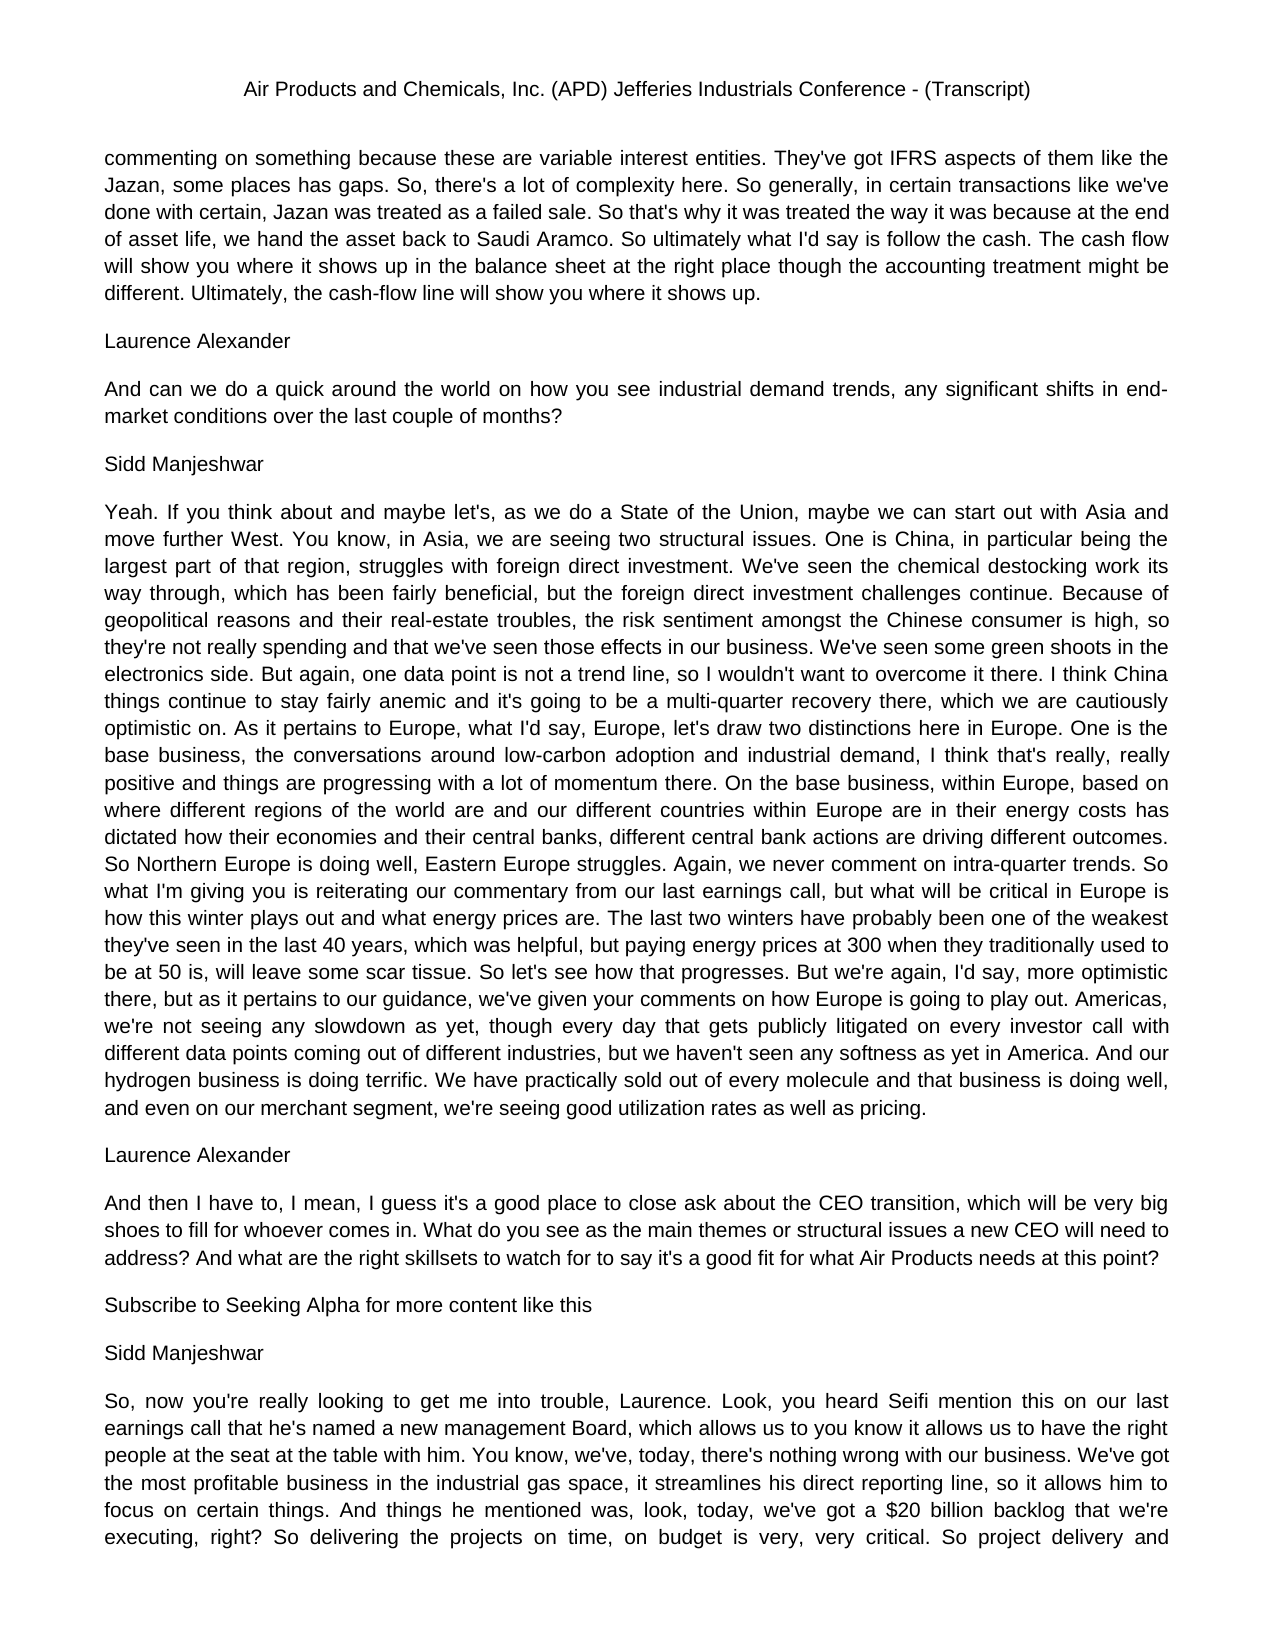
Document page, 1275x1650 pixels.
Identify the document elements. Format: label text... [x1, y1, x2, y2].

text Sidd Manjeshwar [104, 448, 1171, 476]
text And then I have to, I mean, I guess it's a good place to close ask about the CEO transition, which will be very big shoes to fill for whoever comes in. What do you see as the main themes or structural issues a new CEO will need to address? And what are the right skillsets to watch for to say it's a good fit for what Air Products needs at this point? [104, 1188, 1171, 1269]
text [104, 1386, 1171, 1548]
text Laurence Alexander [104, 326, 1171, 353]
text Subscribe to Seeking Alpha for more content like this [104, 1290, 1171, 1317]
text And can we do a quick around the world on how you see industrial demand trends, any significant shifts in end-market conditions over the last couple of months? [104, 373, 1171, 428]
text Laurence Alexander [104, 1140, 1171, 1167]
text Yeah. If you think about and maybe let's, as we do a State of the Union, maybe we can start out with Asia and move further West. You know, in Asia, we are seeing two structural issues. One is China, in particular being the largest part of that region, struggles with foreign direct investment. We've seen the chemical destocking work its way through, which has been fairly beneficial, but the foreign direct investment challenges continue. Because of geopolitical reasons and their real-estate troubles, the risk sentiment amongst the Chinese consumer is high, so they're not really spending and that we've seen those effects in our business. We've seen some green shoots in the electronics side. But again, one data point is not a trend line, so I wouldn't want to overcome it there. I think China things continue to stay fairly anemic and it's going to be a multi-quarter recovery there, which we are cautiously optimistic on. As it pertains to Europe, what I'd say, Europe, let's draw two distinctions here in Europe. One is the base business, the conversations around low-carbon adoption and industrial demand, I think that's really, really positive and things are progressing with a lot of momentum there. On the base business, within Europe, based on where different regions of the world are and our different countries within Europe are in their energy costs has dictated how their economies and their central banks, different central bank actions are driving different outcomes. So Northern Europe is doing well, Eastern Europe struggles. Again, we never comment on intra-quarter trends. So what I'm giving you is reiterating our commentary from our last earnings call, but what will be critical in Europe is how this winter plays out and what energy prices are. The last two winters have probably been one of the weakest they've seen in the last 40 years, which was helpful, but paying energy prices at 300 when they traditionally used to be at 50 is, will leave some scar tissue. So let's see how that progresses. But we're again, I'd say, more optimistic there, but as it pertains to our guidance, we've given your comments on how Europe is going to play out. Americas, we're not seeing any slowdown as yet, though every day that gets publicly litigated on every investor call with different data points coming out of different industries, but we haven't seen any softness as yet in America. And our hydrogen business is doing terrific. We have practically sold out of every molecule and that business is doing well, and even on our merchant segment, we're seeing good utilization rates as well as pricing. [104, 496, 1171, 1119]
text Sidd Manjeshwar [104, 1338, 1171, 1365]
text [104, 142, 1171, 305]
